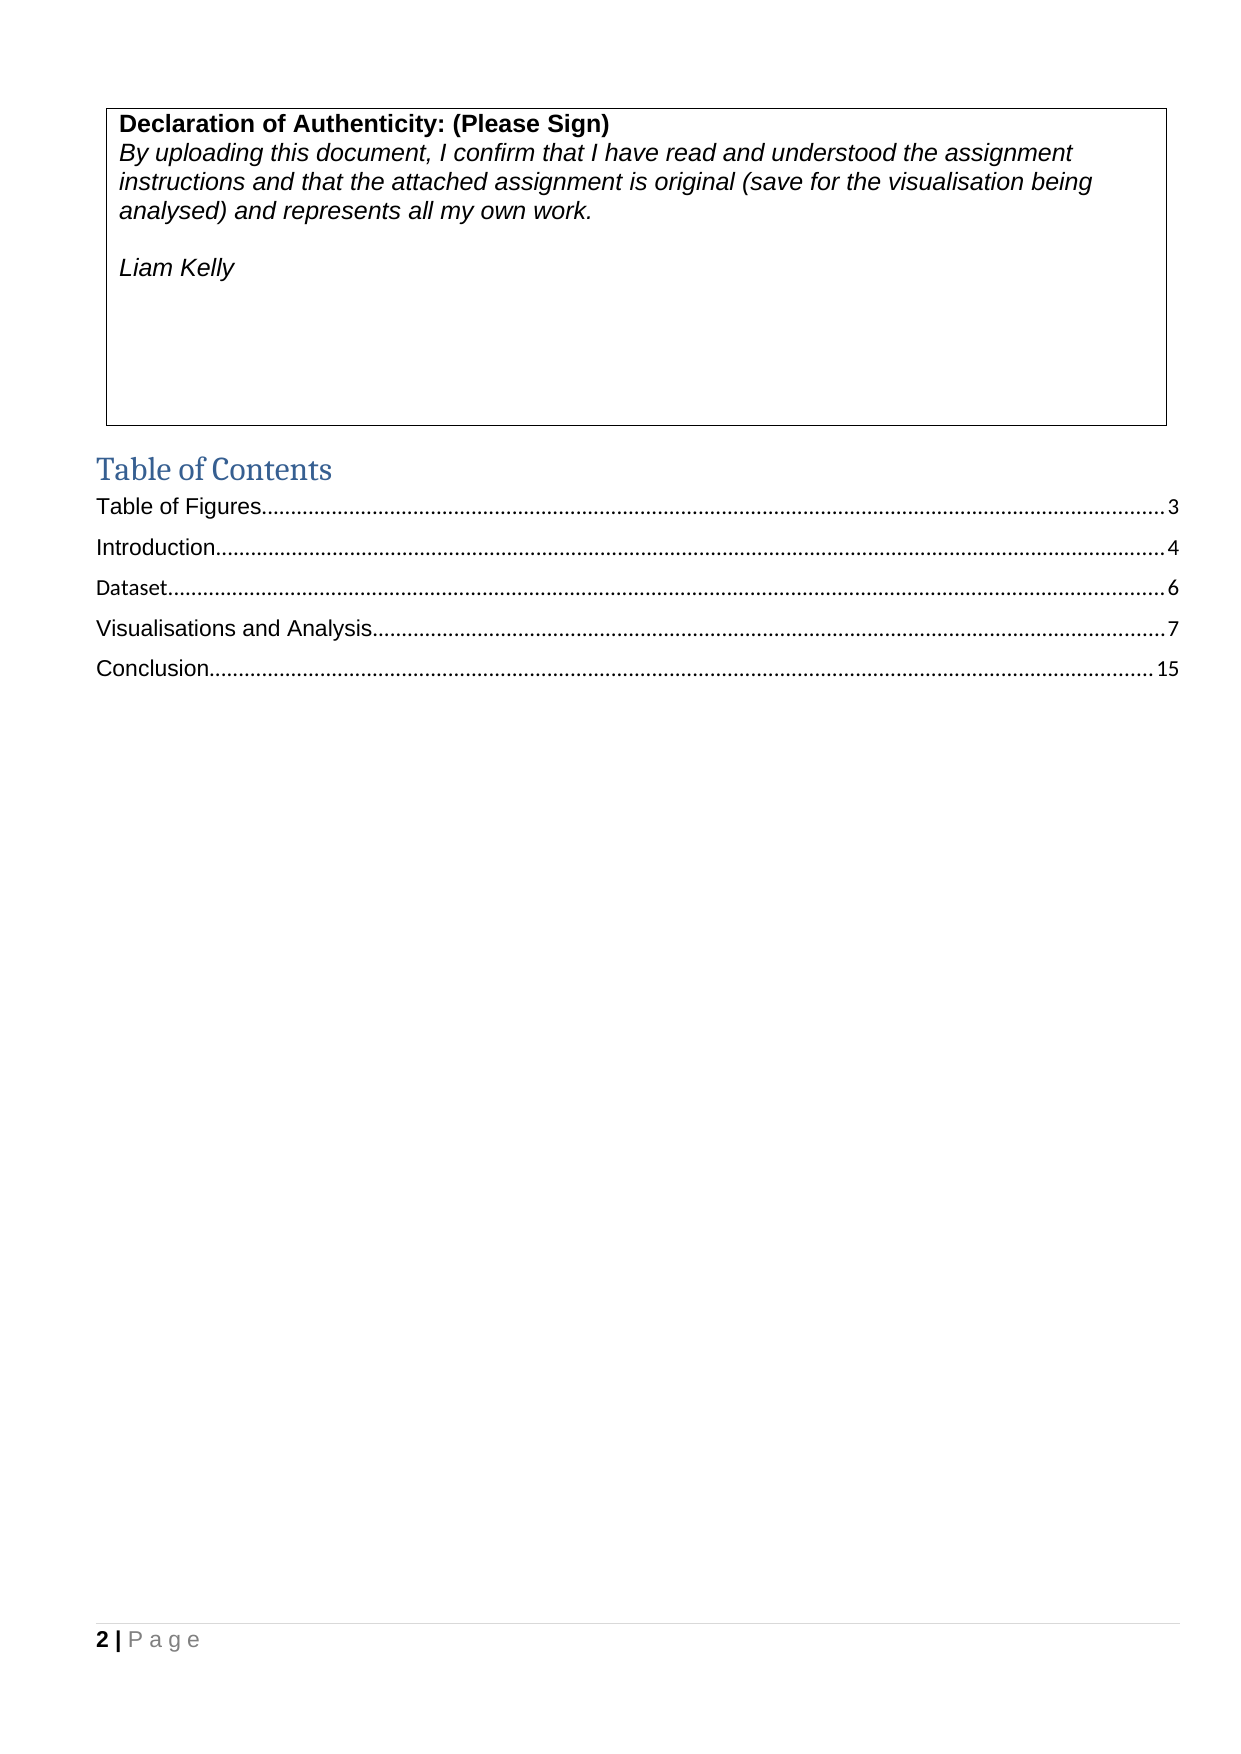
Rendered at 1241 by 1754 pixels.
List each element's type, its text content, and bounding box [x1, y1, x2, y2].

table_cell Declaration of Authenticity: (Please Sign) By uploading this document, I confirm that I have read and understood the assignment instructions and that the attached assignment is original (save for the visualisation being analysed) and represents all my own work. Liam Kelly [107, 109, 1166, 424]
